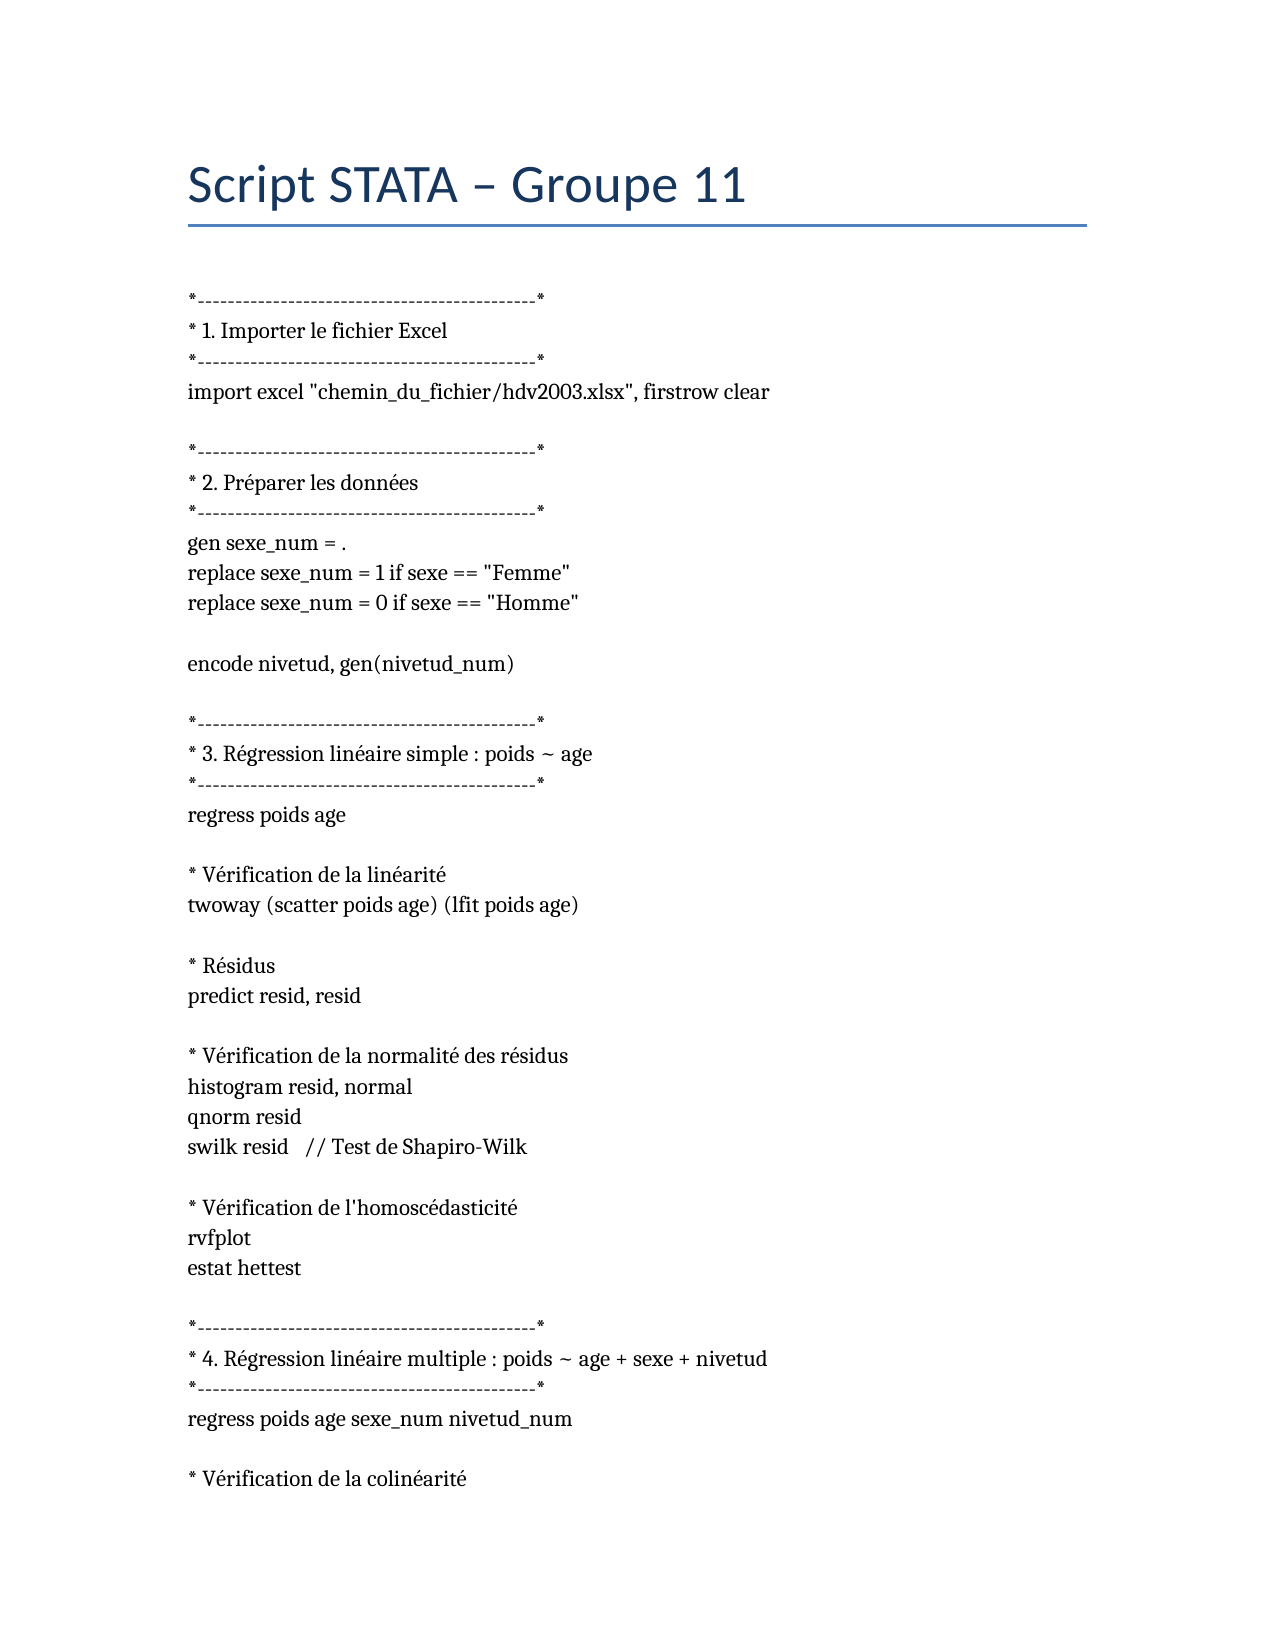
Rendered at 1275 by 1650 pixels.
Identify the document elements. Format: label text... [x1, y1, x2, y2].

title Script STATA – Groupe 11 [187, 150, 1087, 227]
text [187, 258, 1087, 1492]
